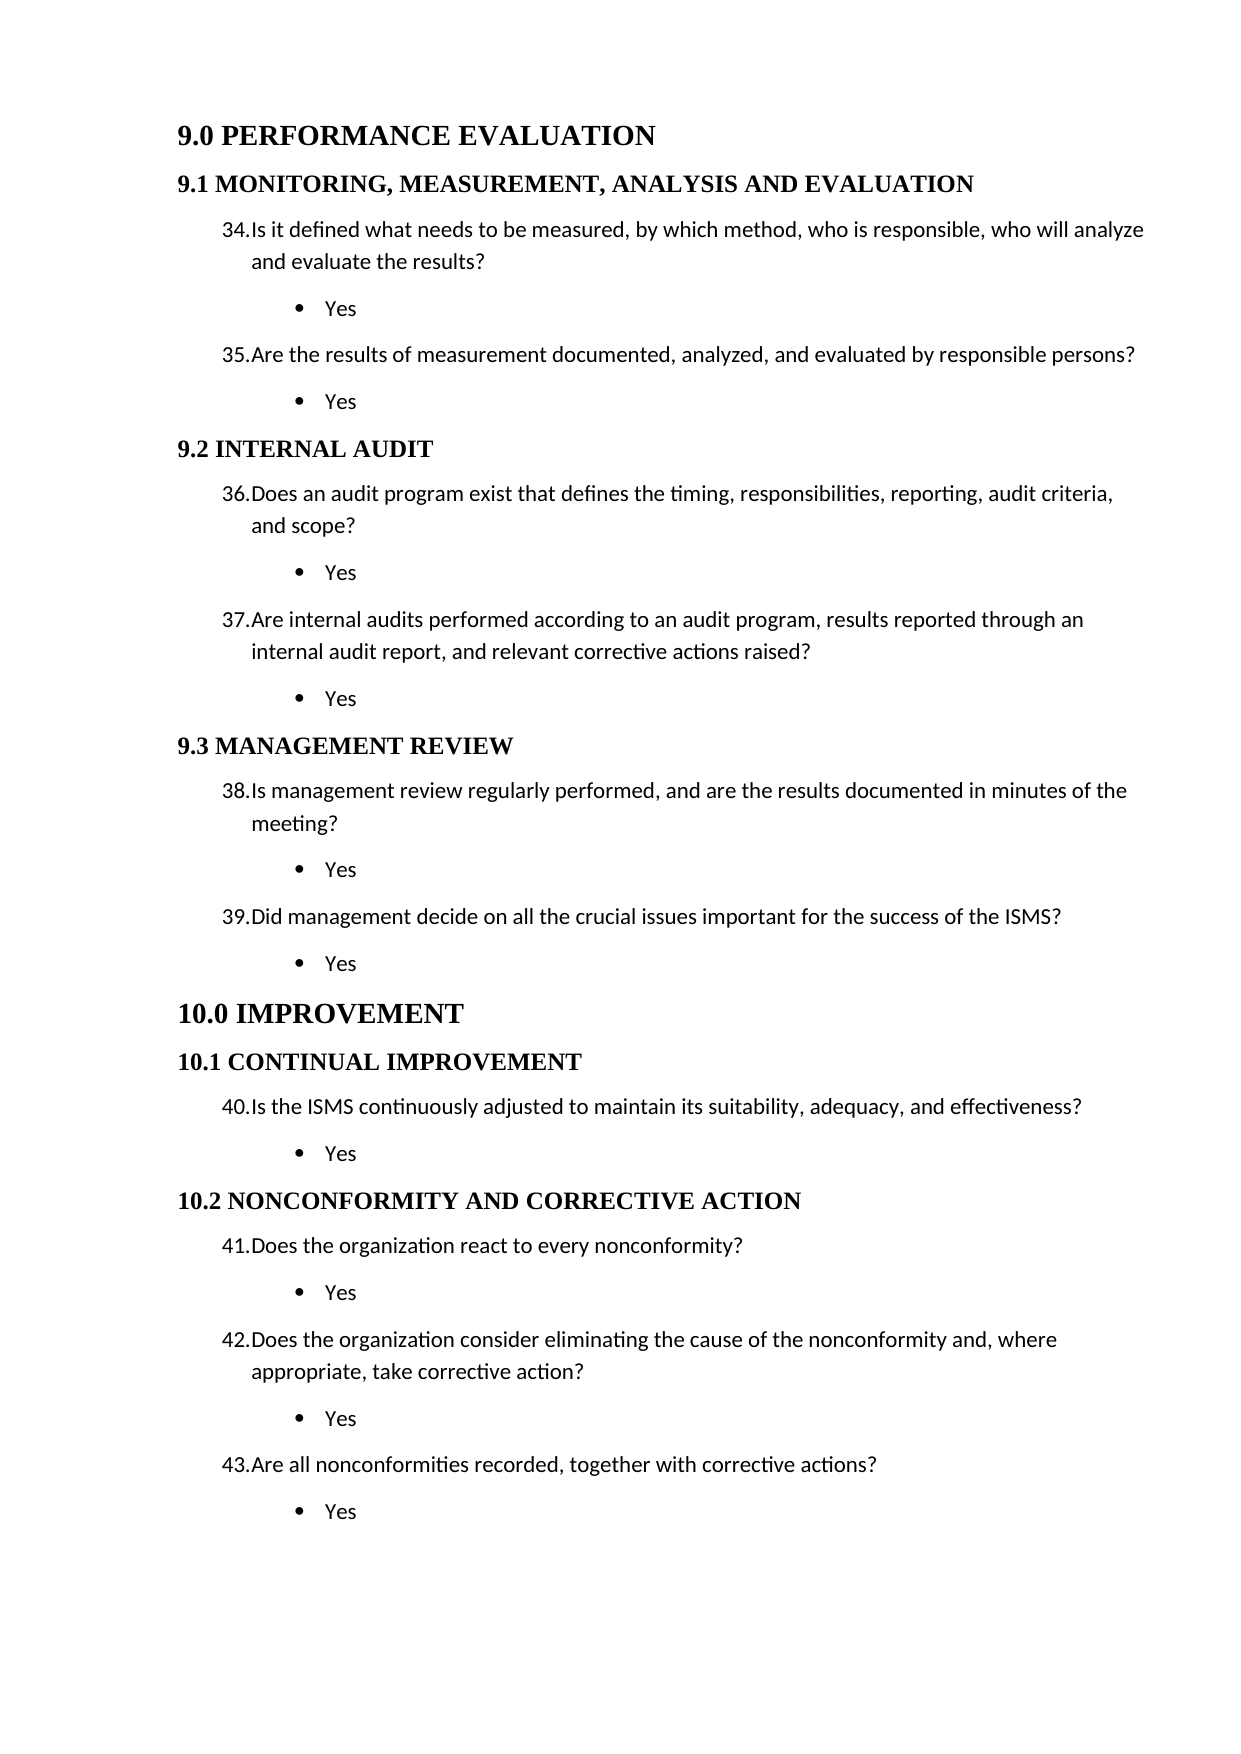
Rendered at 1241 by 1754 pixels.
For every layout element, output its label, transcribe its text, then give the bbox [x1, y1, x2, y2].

list Yes [295, 387, 1152, 415]
list Does an audit program exist that defines the timing, responsibilities, reporting, audit criteria, and scope? [222, 479, 1152, 540]
list Are internal audits performed according to an audit program, results reported through an internal audit report, and relevant corrective actions raised? [222, 605, 1152, 665]
subtitle 9.1 MONITORING, MEASUREMENT, ANALYSIS AND EVALUATION [177, 169, 1152, 198]
subtitle 9.0 PERFORMANCE EVALUATION [177, 118, 1152, 152]
list Yes [295, 949, 1152, 977]
list Are all nonconformities recorded, together with corrective actions? [222, 1451, 1152, 1479]
list Does the organization consider eliminating the cause of the nonconformity and, where appropriate, take corrective action? [222, 1325, 1152, 1385]
list Yes [295, 684, 1152, 712]
list Yes [295, 294, 1152, 322]
subtitle 9.3 MANAGEMENT REVIEW [177, 731, 1152, 760]
list Did management decide on all the crucial issues important for the success of the ISMS? [222, 902, 1152, 930]
list Are the results of measurement documented, analyzed, and evaluated by responsible persons? [222, 340, 1152, 368]
list Is management review regularly performed, and are the results documented in minutes of the meeting? [222, 776, 1152, 837]
list Yes [295, 855, 1152, 883]
list Yes [295, 1497, 1152, 1525]
subtitle 10.0 IMPROVEMENT [177, 996, 1152, 1029]
list Yes [295, 1278, 1152, 1306]
subtitle 9.2 INTERNAL AUDIT [177, 434, 1152, 463]
list Yes [295, 1139, 1152, 1167]
list Yes [295, 558, 1152, 586]
list Yes [295, 1404, 1152, 1432]
subtitle 10.1 CONTINUAL IMPROVEMENT [177, 1047, 1152, 1076]
list Is it defined what needs to be measured, by which method, who is responsible, who will analyze and evaluate the results? [222, 215, 1152, 275]
list Is the ISMS continuously adjusted to maintain its suitability, adequacy, and effectiveness? [222, 1092, 1152, 1120]
subtitle 10.2 NONCONFORMITY AND CORRECTIVE ACTION [177, 1186, 1152, 1214]
list Does the organization react to every nonconformity? [222, 1231, 1152, 1259]
